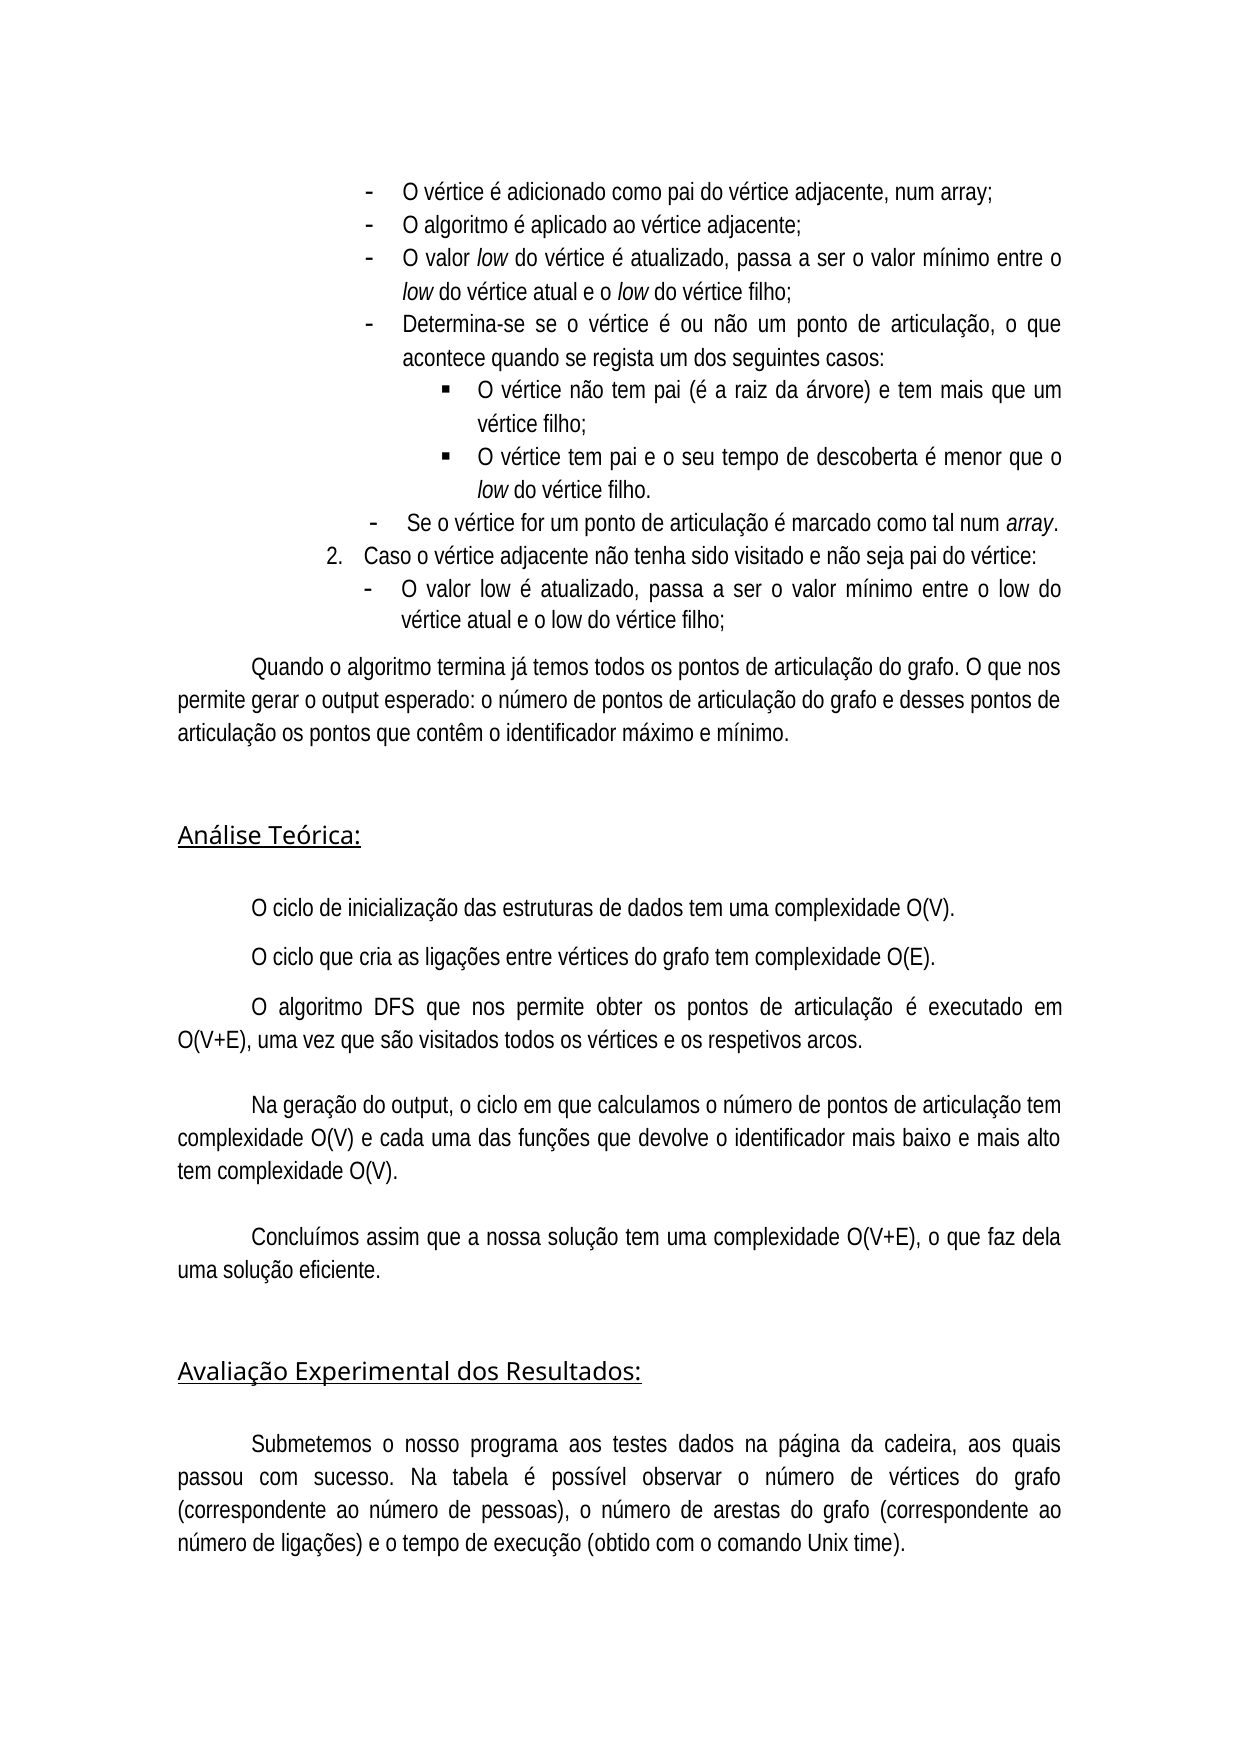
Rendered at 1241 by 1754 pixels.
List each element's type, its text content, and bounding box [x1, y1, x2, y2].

text Avaliação Experimental dos Resultados: [177, 1354, 1063, 1388]
list Determina-se se o vértice é ou não um ponto de articulação, o que acontece quando se regista um dos seguintes casos: [365, 309, 1063, 371]
list O valor low é atualizado, passa a ser o valor mínimo entre o low do vértice atual e o low do vértice filho; [363, 574, 1063, 633]
list O valor low do vértice é atualizado, passa a ser o valor mínimo entre o low do vértice atual e o low do vértice filho; [365, 243, 1063, 305]
text Na geração do output, o ciclo em que calculamos o número de pontos de articulação tem complexidade O(V) e cada uma das funções que devolve o identificador mais baixo e mais alto tem complexidade O(V). [177, 1091, 1063, 1185]
list O vértice é adicionado como pai do vértice adjacente, num array; [365, 177, 1063, 206]
text O ciclo que cria as ligações entre vértices do grafo tem complexidade O(E). [251, 942, 1063, 971]
text Quando o algoritmo termina já temos todos os pontos de articulação do grafo. O que nos permite gerar o output esperado: o número de pontos de articulação do grafo e desses pontos de articulação os pontos que contêm o identificador máximo e mínimo. [177, 652, 1063, 747]
text Concluímos assim que a nossa solução tem uma complexidade O(V+E), o que faz dela uma solução eficiente. [177, 1222, 1063, 1284]
list Caso o vértice adjacente não tenha sido visitado e não seja pai do vértice: [326, 541, 1063, 569]
list O algoritmo é aplicado ao vértice adjacente; [365, 210, 1063, 239]
text Submetemos o nosso programa aos testes dados na página da cadeira, aos quais passou com sucesso. Na tabela é possível observar o número de vértices do grafo (correspondente ao número de pessoas), o número de arestas do grafo (correspondente ao número de ligações) e o tempo de execução (obtido com o comando Unix time). [177, 1429, 1063, 1556]
list O vértice não tem pai (é a raiz da árvore) e tem mais que um vértice filho; [440, 376, 1063, 437]
list Se o vértice for um ponto de articulação é marcado como tal num array. [369, 508, 1063, 536]
text O ciclo de inicialização das estruturas de dados tem uma complexidade O(V). [177, 893, 1063, 921]
text Análise Teórica: [177, 817, 1063, 851]
text O algoritmo DFS que nos permite obter os pontos de articulação é executado em O(V+E), uma vez que são visitados todos os vértices e os respetivos arcos. [177, 992, 1063, 1053]
list O vértice tem pai e o seu tempo de descoberta é menor que o low do vértice filho. [440, 442, 1063, 503]
